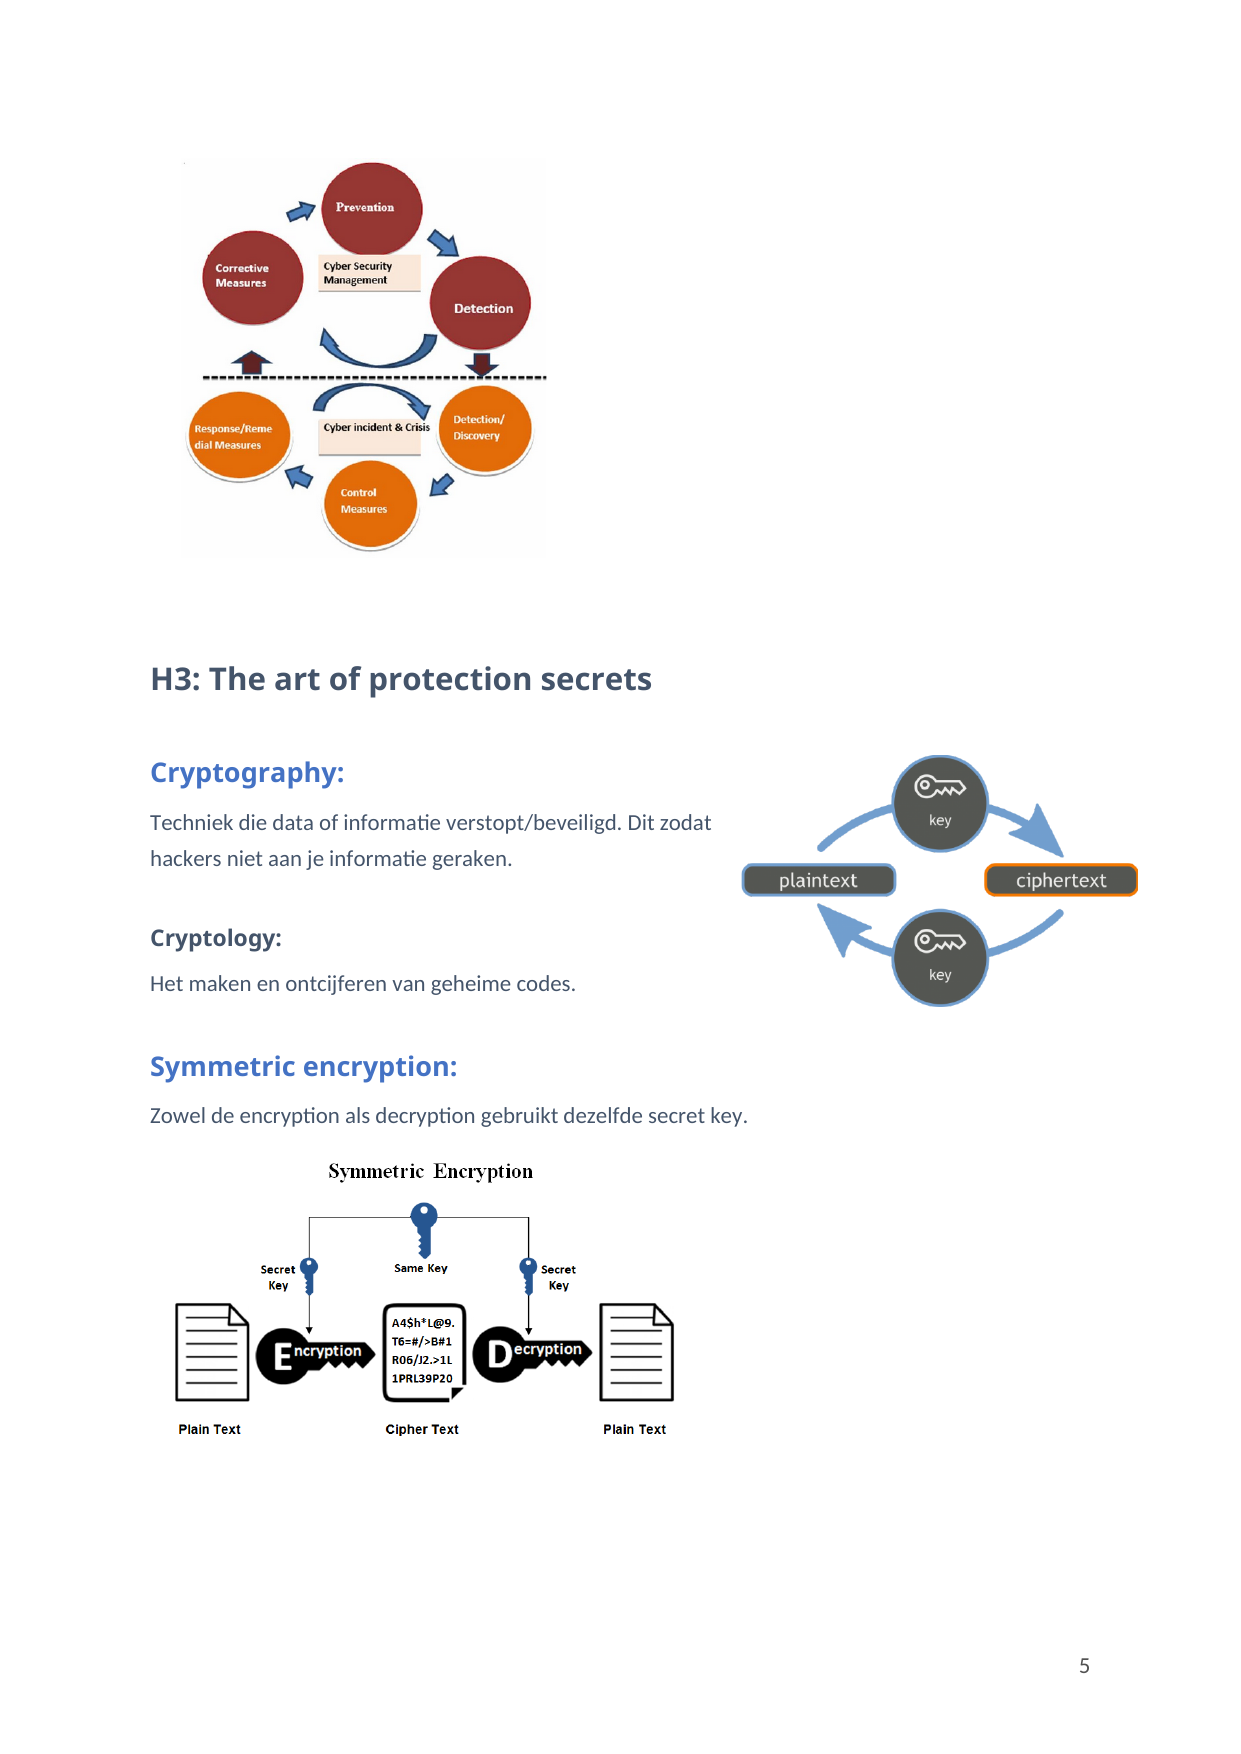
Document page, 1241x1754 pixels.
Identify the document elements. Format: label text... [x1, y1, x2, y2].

text Zowel de encryption als decryption gebruikt dezelfde secret key. [150, 1101, 1090, 1129]
text Het maken en ontcijferen van geheime codes. [150, 969, 741, 997]
picture [741, 755, 1138, 1007]
picture [150, 1150, 696, 1448]
subtitle Cryptology: [150, 922, 741, 954]
subtitle Cryptography: [150, 754, 1090, 791]
subtitle H3: The art of protection secrets [150, 657, 1090, 699]
subtitle Symmetric encryption: [150, 1047, 1090, 1084]
text Techniek die data of informatie verstopt/beveiligd. Dit zodat hackers niet aan je informatie geraken. [150, 808, 741, 872]
picture [150, 150, 547, 558]
